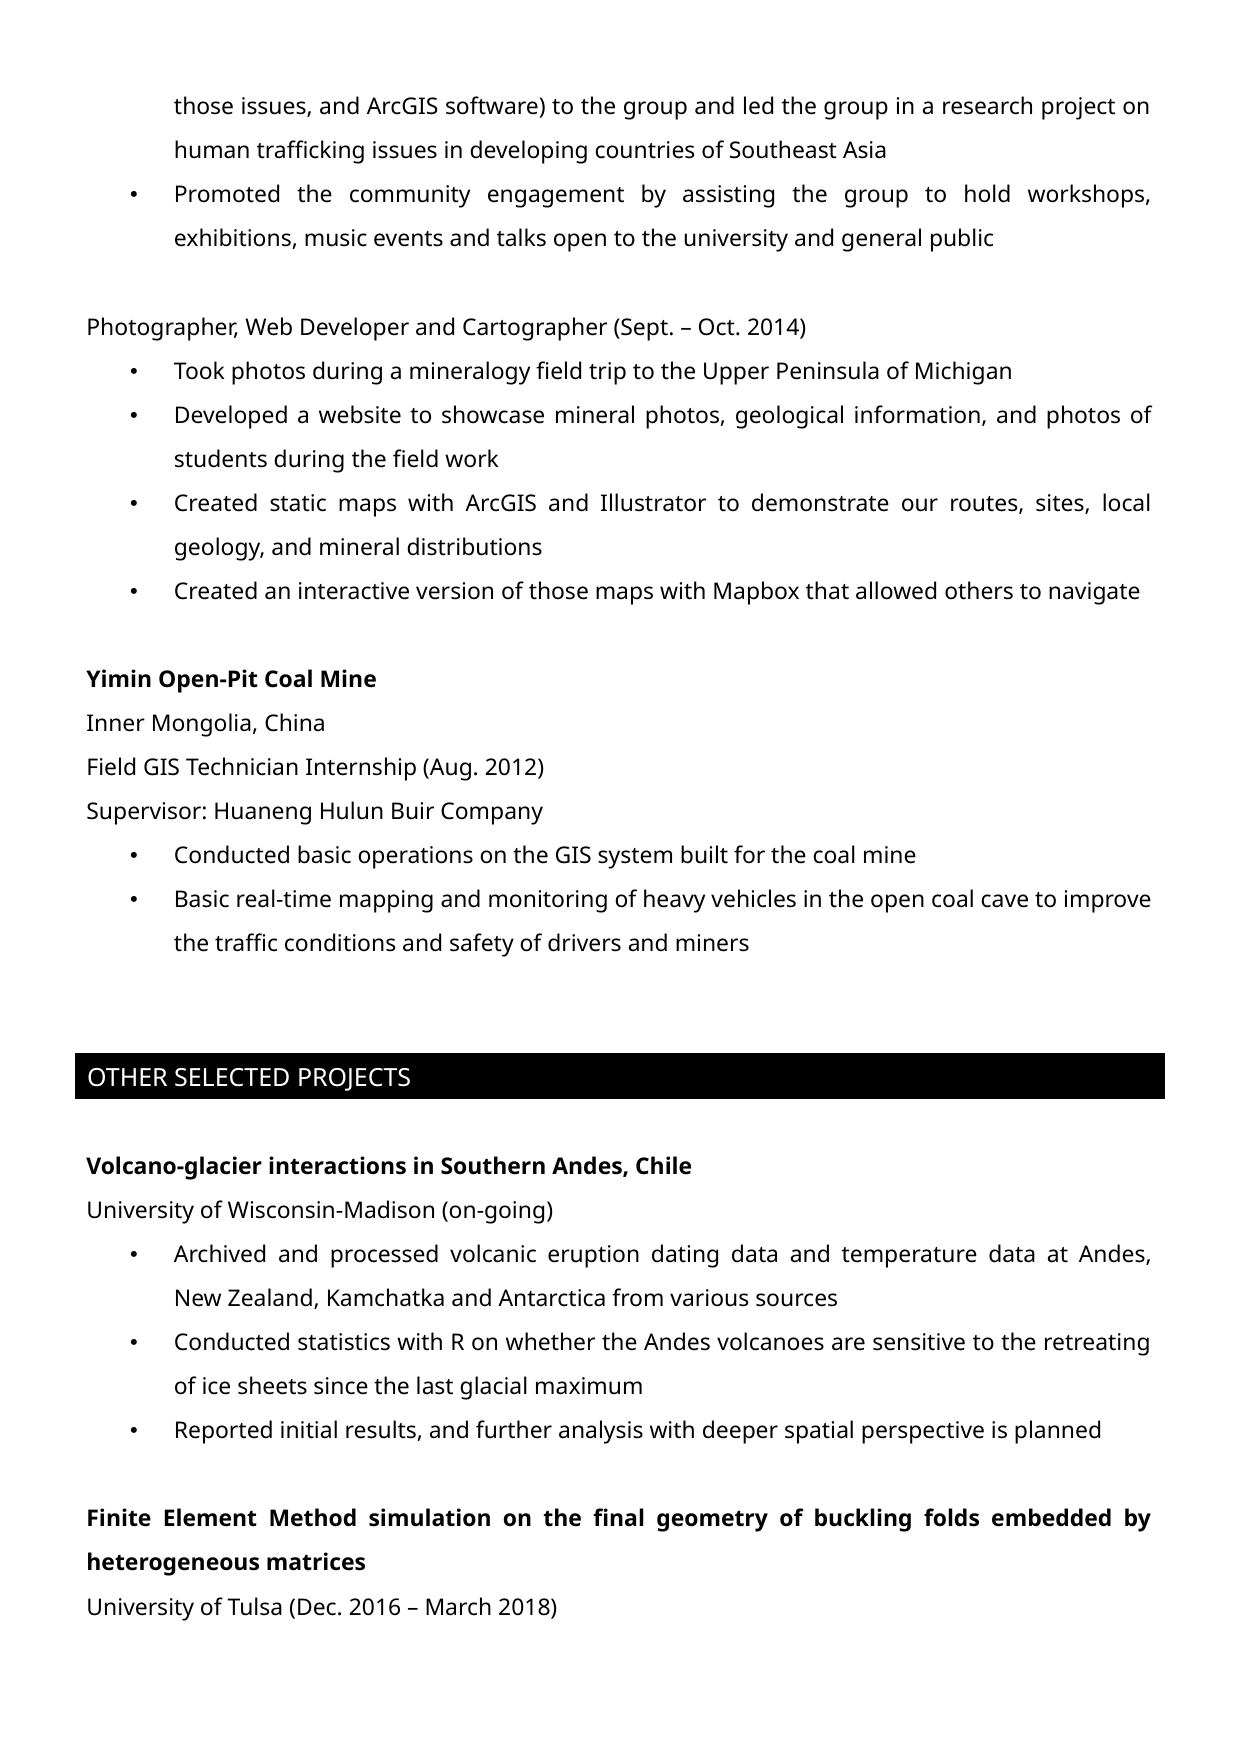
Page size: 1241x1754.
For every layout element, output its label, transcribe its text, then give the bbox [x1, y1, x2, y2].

table_header OTHER SELECTED PROJECTS [76, 1054, 1164, 1098]
table_cell Yimin Open-Pit Coal Mine Inner Mongolia, China Field GIS Technician Internship (Aug. 2012) Supervisor: Huaneng Hulun Buir Company Conducted basic operations on the GIS system built for the coal mine Basic real-time mapping and monitoring of heavy vehicles in the open coal cave to improve the traffic conditions and safety of drivers and miners [75, 657, 1163, 1009]
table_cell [75, 1496, 1163, 1628]
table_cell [75, 84, 1163, 657]
table_header Volcano-glacier interactions in Southern Andes, Chile University of Wisconsin-Madison (on-going) Archived and processed volcanic eruption dating data and temperature data at Andes, New Zealand, Kamchatka and Antarctica from various sources Conducted statistics with R on whether the Andes volcanoes are sensitive to the retreating of ice sheets since the last glacial maximum Reported initial results, and further analysis with deeper spatial perspective is planned [75, 1144, 1163, 1496]
